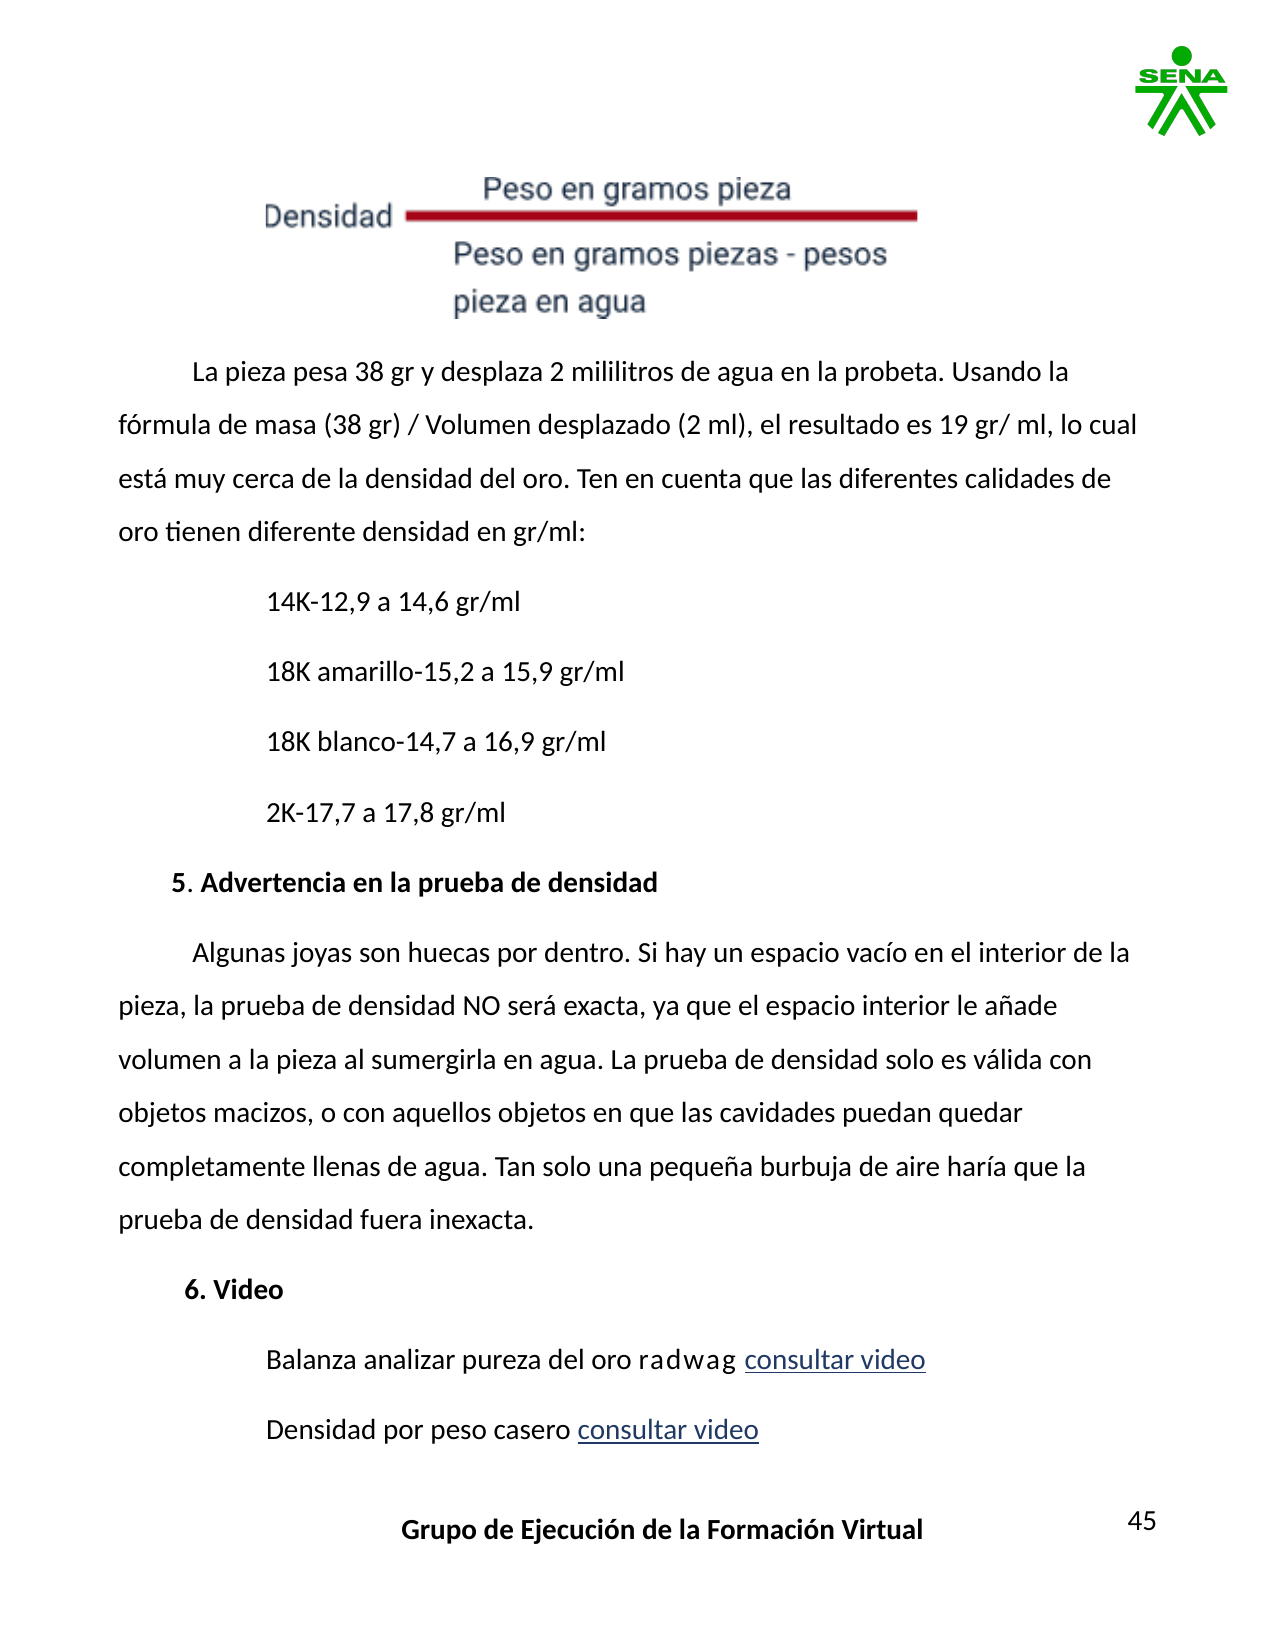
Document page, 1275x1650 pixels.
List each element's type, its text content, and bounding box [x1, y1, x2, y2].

text La pieza pesa 38 gr y desplaza 2 mililitros de agua en la probeta. Usando la fórmula de masa (38 gr) / Volumen desplazado (2 ml), el resultado es 19 gr/ ml, lo cual está muy cerca de la densidad del oro. Ten en cuenta que las diferentes calidades de oro tienen diferente densidad en gr/ml: [118, 353, 1157, 549]
text 5. Advertencia en la prueba de densidad [0, 864, 1157, 899]
text 18K amarillo-15,2 a 15,9 gr/ml [192, 653, 1157, 689]
text 2K-17,7 a 17,8 gr/ml [192, 794, 1157, 829]
text Balanza analizar pureza del oro radwag consultar video [192, 1341, 1157, 1377]
text 18K blanco-14,7 a 16,9 gr/ml [192, 723, 1157, 759]
text 14K-12,9 a 14,6 gr/ml [192, 583, 1157, 619]
text Algunas joyas son huecas por dentro. Si hay un espacio vacío en el interior de la pieza, la prueba de densidad NO será exacta, ya que el espacio interior le añade volumen a la pieza al sumergirla en agua. La prueba de densidad solo es válida con objetos macizos, o con aquellos objetos en que las cavidades puedan quedar completamente llenas de agua. Tan solo una pequeña burbuja de aire haría que la prueba de densidad fuera inexacta. [118, 934, 1157, 1237]
text 6. Video [0, 1271, 1157, 1307]
text Densidad por peso casero consultar video [192, 1411, 1157, 1447]
picture [265, 177, 918, 319]
picture [1135, 46, 1228, 136]
